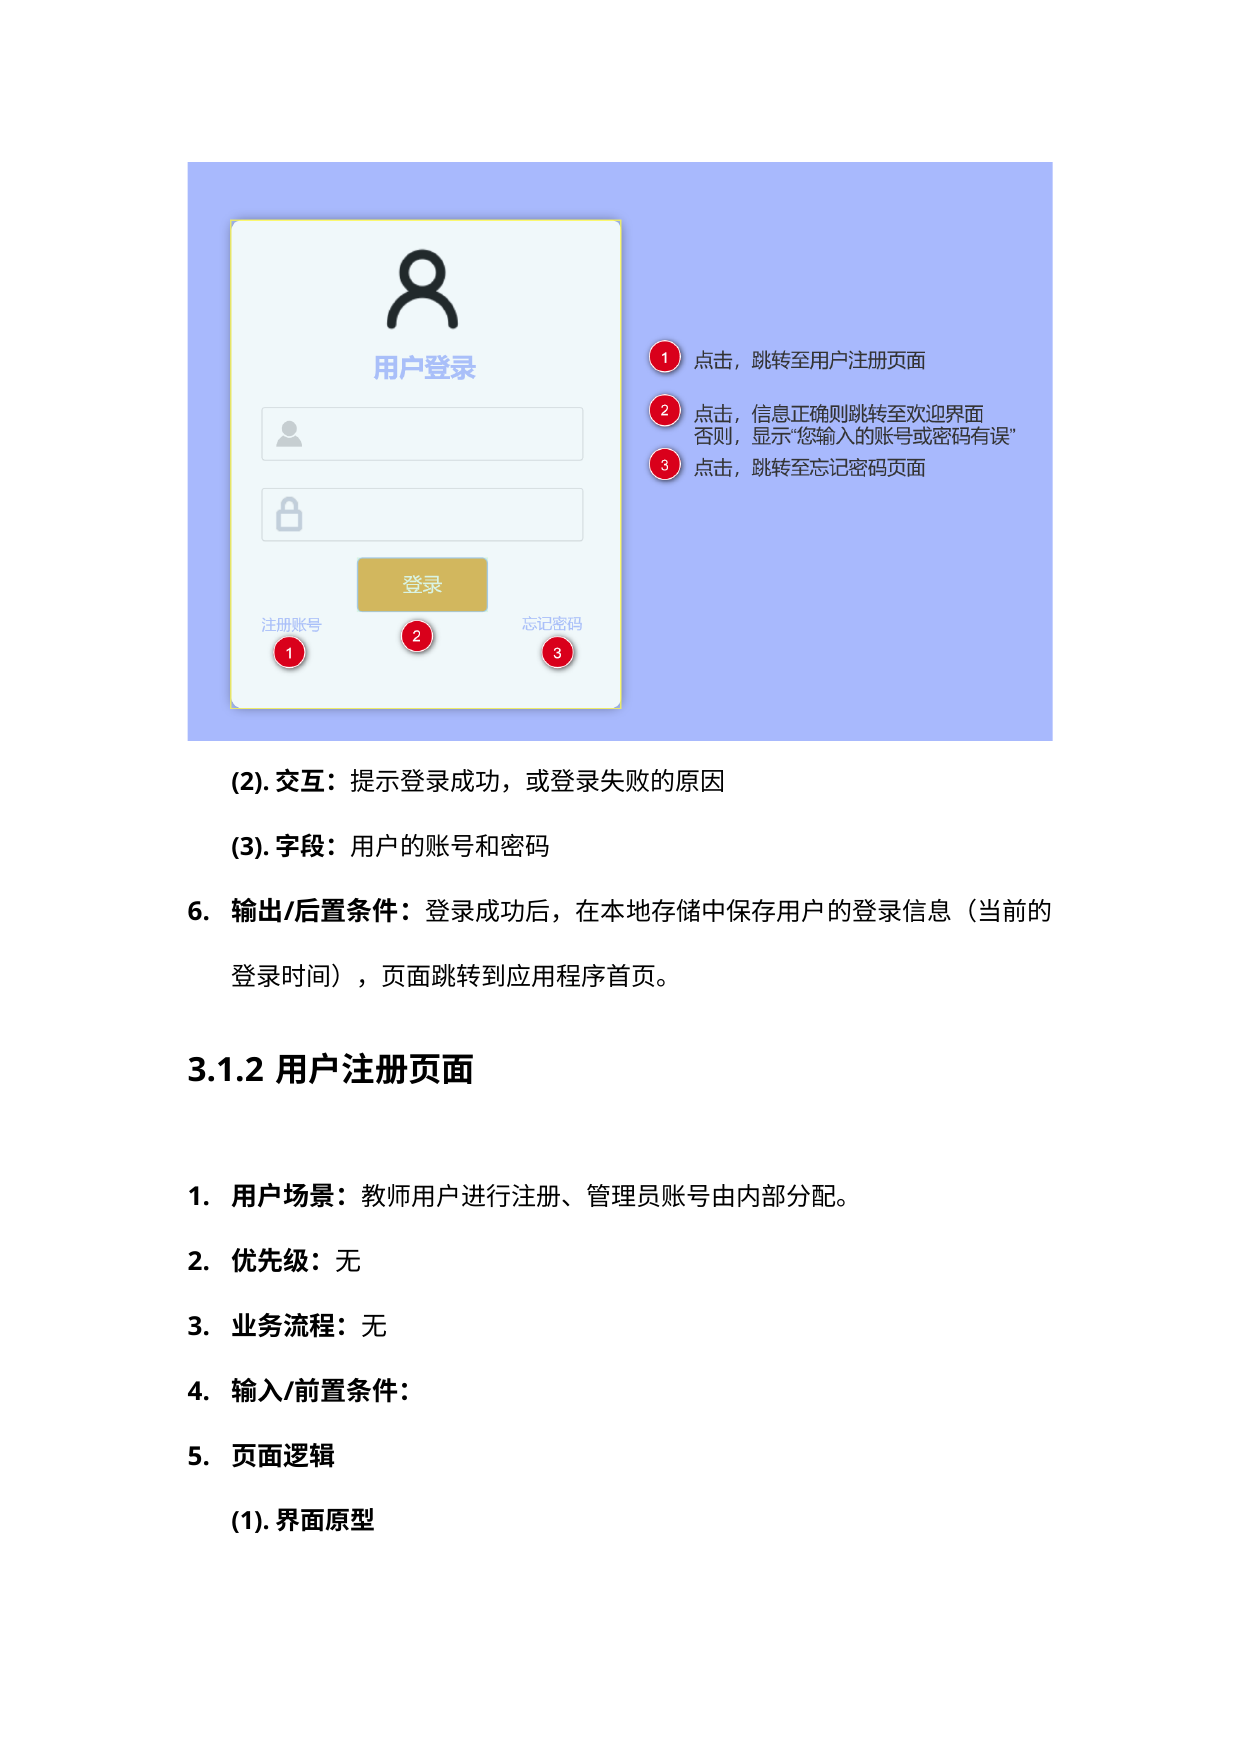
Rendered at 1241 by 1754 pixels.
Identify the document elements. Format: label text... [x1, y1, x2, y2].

subtitle 用户注册页面 [187, 1034, 1053, 1099]
list 输出/后置条件：登录成功后，在本地存储中保存用户的登录信息（当前的登录时间），页面跳转到应用程序首页。 [187, 877, 1053, 1007]
list 界面原型 [231, 1486, 1053, 1551]
list 业务流程：无 [187, 1291, 1053, 1356]
picture [187, 162, 1053, 741]
list 字段：用户的账号和密码 [231, 812, 1053, 877]
list 输入/前置条件： [187, 1356, 1053, 1421]
list 用户场景：教师用户进行注册、管理员账号由内部分配。 [187, 1161, 1053, 1226]
list 交互：提示登录成功，或登录失败的原因 [231, 747, 1053, 812]
list 页面逻辑 [187, 1421, 1053, 1486]
list 优先级：无 [187, 1226, 1053, 1291]
